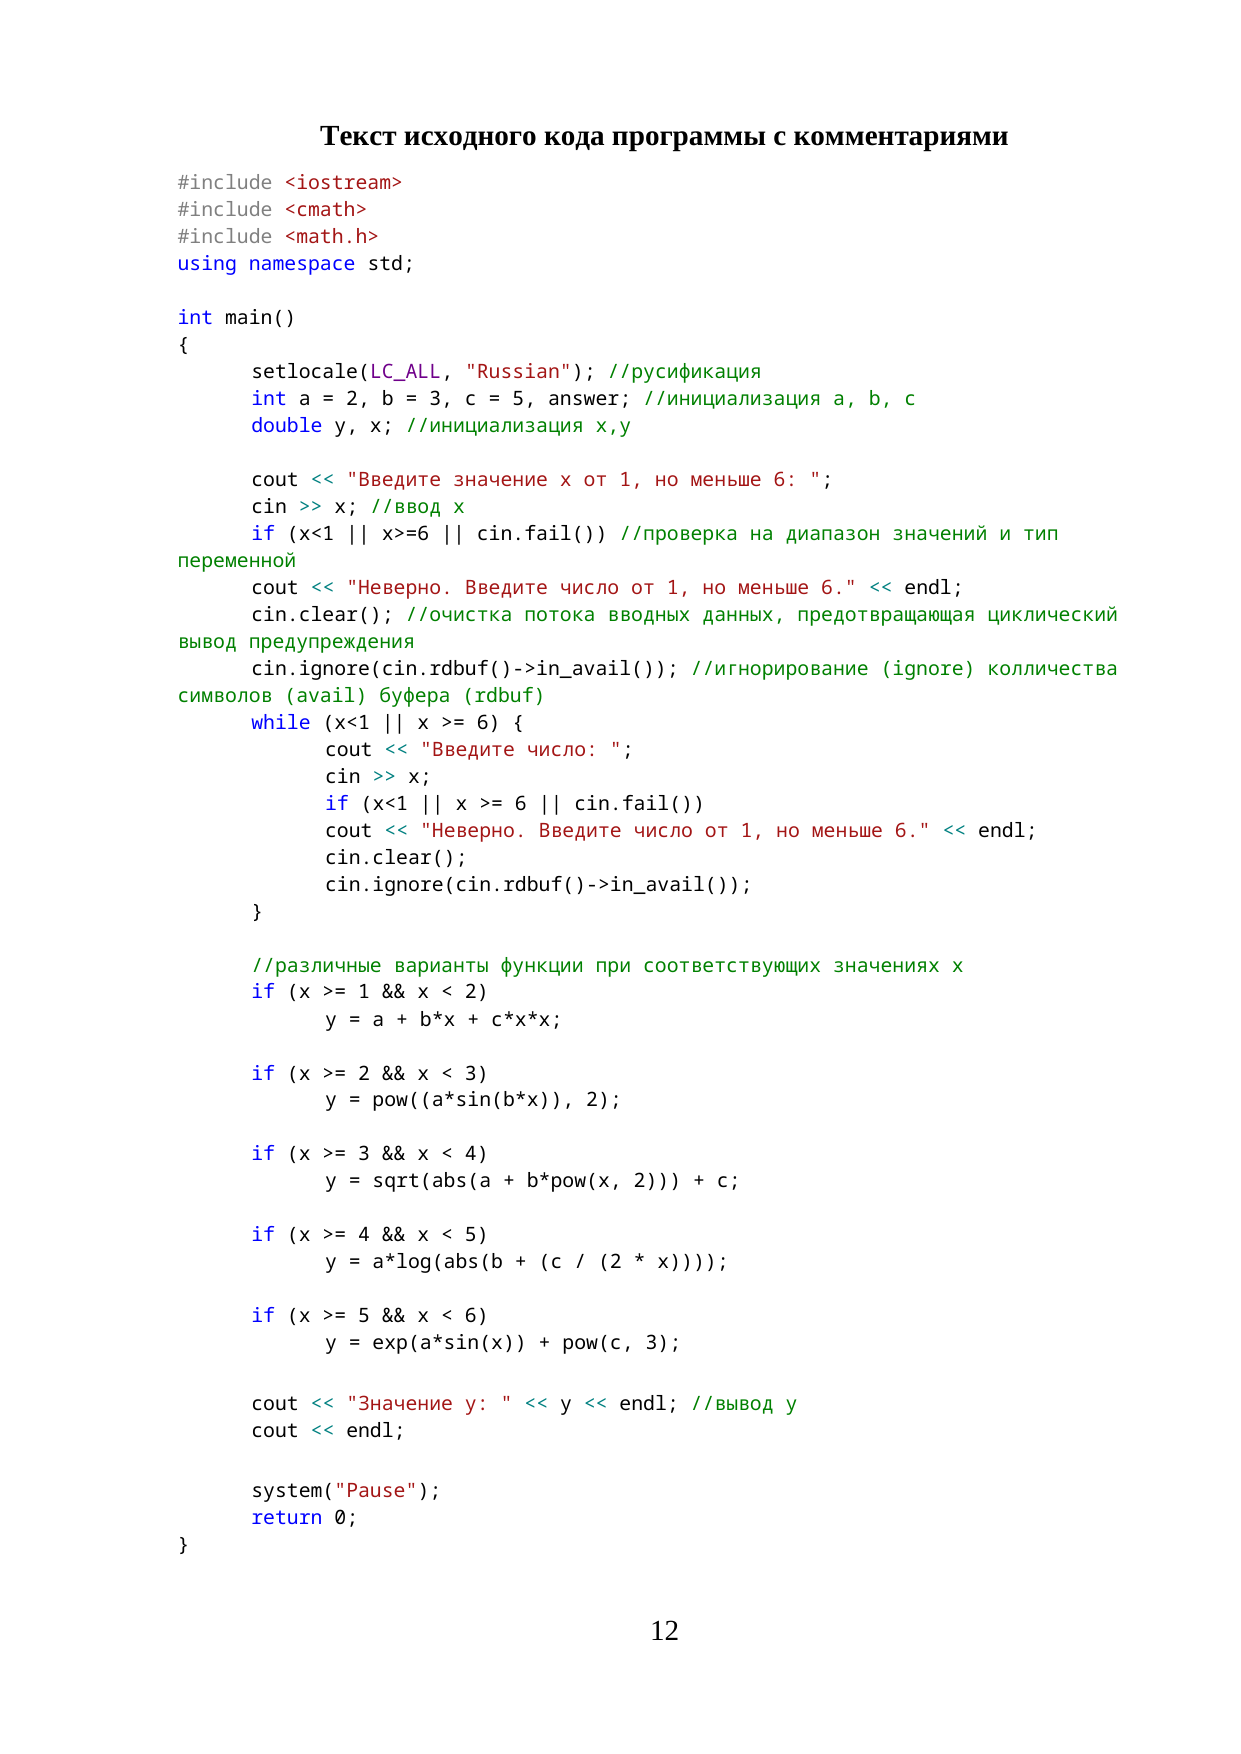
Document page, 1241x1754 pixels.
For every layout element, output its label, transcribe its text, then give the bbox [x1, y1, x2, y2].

text y = a + b*x + c*x*x; [177, 1005, 1152, 1032]
text cout << "Введите число: "; [177, 735, 1152, 762]
text cout << "Неверно. Введите число от 1, но меньше 6." << endl; [177, 573, 1152, 600]
text if (x >= 2 && x < 3) [177, 1059, 1152, 1086]
text double y, x; //инициализация x,y [177, 411, 1152, 438]
text if (x >= 4 && x < 5) [177, 1221, 1152, 1248]
text cin.ignore(cin.rdbuf()->in_avail()); [177, 870, 1152, 897]
text //различные варианты функции при соответствующих значениях х [177, 951, 1152, 978]
text cin.ignore(cin.rdbuf()->in_avail()); //игнорирование (ignore) колличества символов (avail) буфера (rdbuf) [177, 654, 1152, 708]
text #include <iostream> [177, 168, 1152, 195]
text if (x >= 1 && x < 2) [177, 978, 1152, 1005]
text cout << "Значение y: " << y << endl; //вывод y [177, 1389, 1152, 1416]
text if (x >= 3 && x < 4) [177, 1140, 1152, 1167]
text y = sqrt(abs(a + b*pow(x, 2))) + c; [177, 1167, 1152, 1194]
text cin >> x; [177, 762, 1152, 789]
text if (x >= 5 && x < 6) [177, 1302, 1152, 1328]
text while (x<1 || x >= 6) { [177, 708, 1152, 735]
text cin >> x; //ввод x [177, 492, 1152, 519]
text Текст исходного кода программы с комментариями [177, 118, 1152, 152]
text return 0; [177, 1503, 1152, 1531]
text #include <math.h> [177, 222, 1152, 249]
text using namespace std; [177, 249, 1152, 276]
text cin.clear(); [177, 843, 1152, 870]
text cin.clear(); //очистка потока вводных данных, предотвращающая циклический вывод предупреждения [177, 600, 1152, 654]
text if (x<1 || x>=6 || cin.fail()) //проверка на диапазон значений и тип переменной [177, 519, 1152, 573]
text setlocale(LC_ALL, "Russian"); //русификация [177, 357, 1152, 384]
text int a = 2, b = 3, c = 5, answer; //инициализация a, b, c [177, 384, 1152, 411]
text #include <cmath> [177, 195, 1152, 222]
text { [177, 330, 1152, 357]
text int main() [177, 303, 1152, 330]
text y = pow((a*sin(b*x)), 2); [177, 1086, 1152, 1113]
text y = a*log(abs(b + (c / (2 * x)))); [177, 1248, 1152, 1274]
text } [177, 897, 1152, 924]
text } [177, 1531, 1152, 1557]
text if (x<1 || x >= 6 || cin.fail()) [177, 789, 1152, 816]
text cout << "Введите значение x от 1, но меньше 6: "; [177, 465, 1152, 492]
text cout << "Неверно. Введите число от 1, но меньше 6." << endl; [177, 816, 1152, 843]
text y = exp(a*sin(x)) + pow(c, 3); [177, 1328, 1152, 1356]
text system("Pause"); [177, 1477, 1152, 1503]
text cout << endl; [177, 1416, 1152, 1443]
